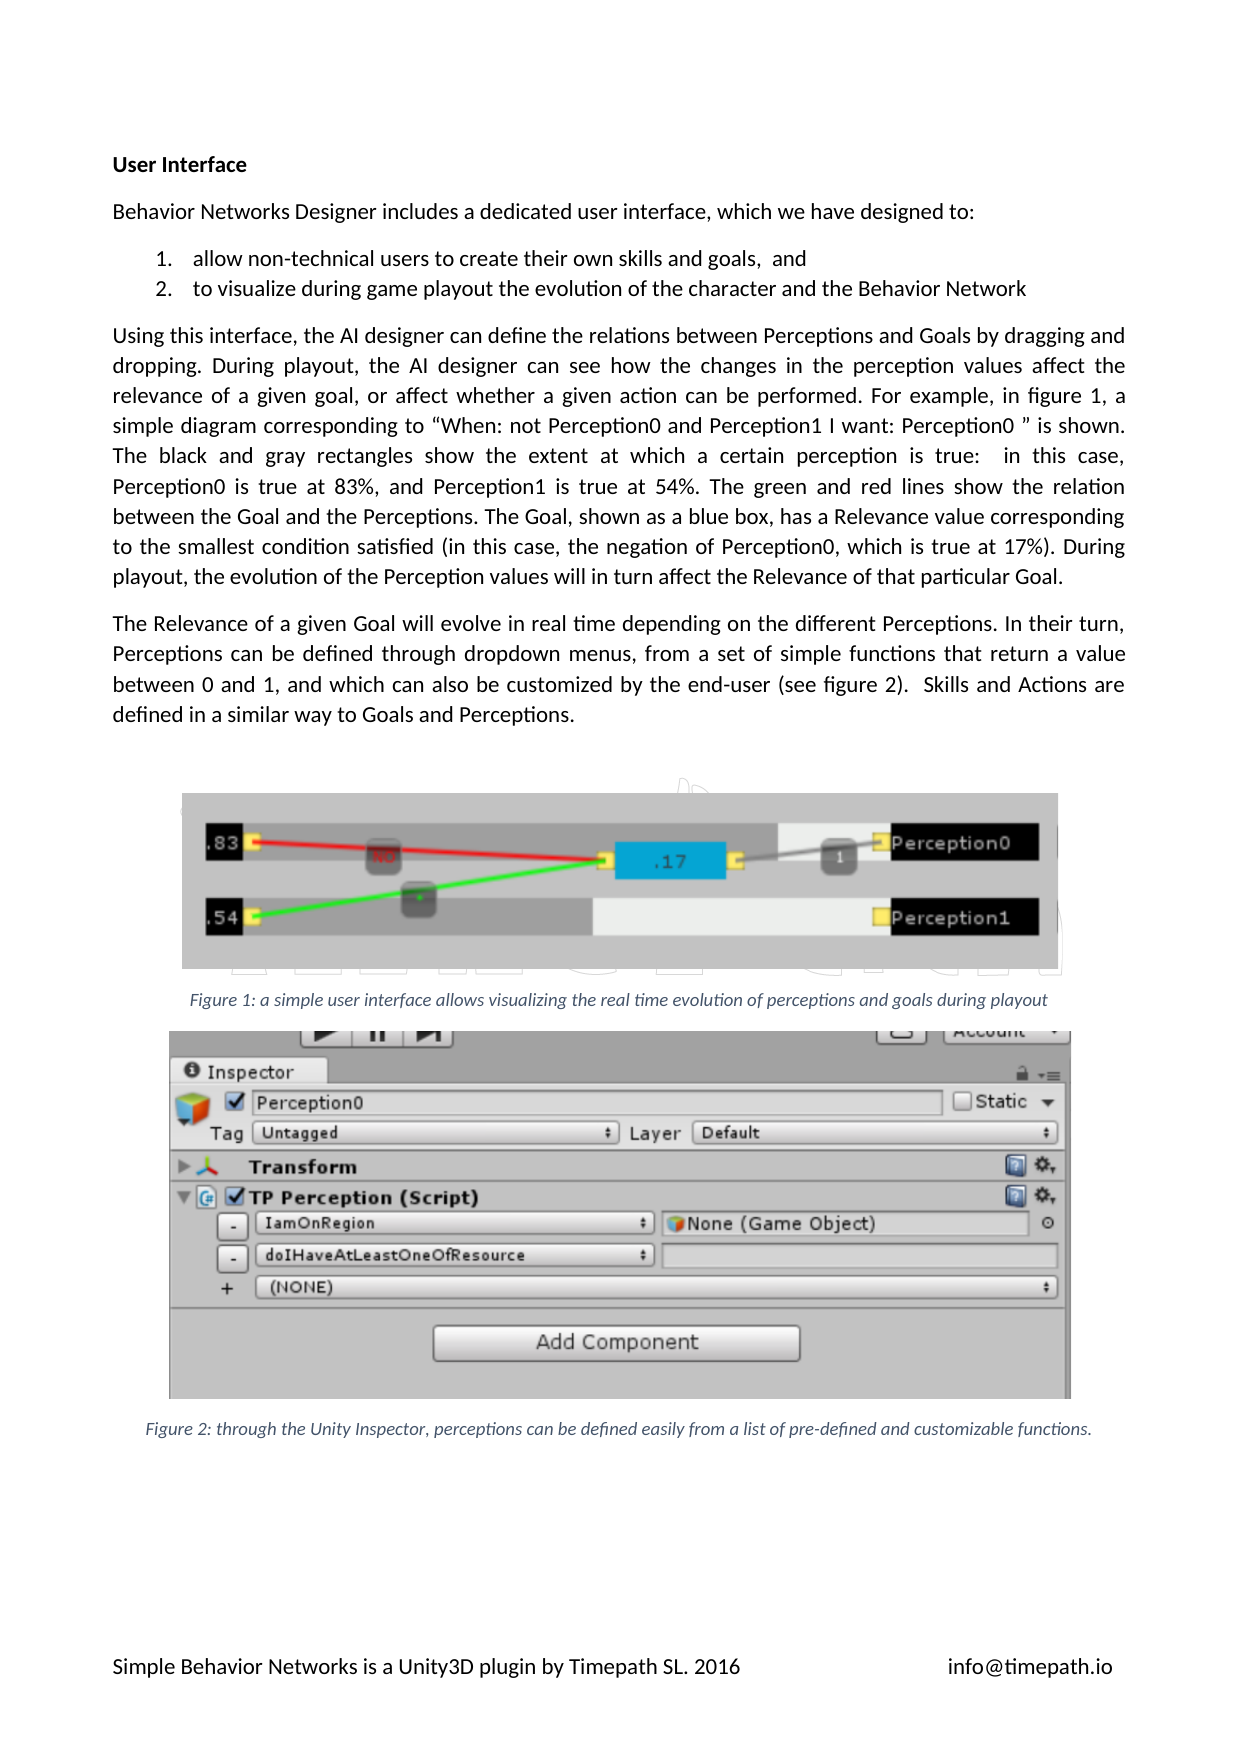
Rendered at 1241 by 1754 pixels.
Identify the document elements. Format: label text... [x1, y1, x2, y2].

picture [169, 1031, 1072, 1399]
text Figure 1: a simple user interface allows visualizing the real time evolution of perceptions and goals during playout [112, 988, 1128, 1011]
text Using this interface, the AI designer can define the relations between Perceptions and Goals by dragging and dropping. During playout, the AI designer can see how the changes in the perception values affect the relevance of a given goal, or affect whether a given action can be performed. For example, in figure 1, a simple diagram corresponding to “When: not Perception0 and Perception1 I want: Perception0 ” is shown. The black and gray rectangles show the extent at which a certain perception is true: in this case, Perception0 is true at 83%, and Perception1 is true at 54%. The green and red lines show the relation between the Goal and the Perceptions. The Goal, shown as a blue box, has a Relevance value corresponding to the smallest condition satisfied (in this case, the negation of Perception0, which is true at 17%). During playout, the evolution of the Perception values will in turn affect the Relevance of that particular Goal. [112, 321, 1128, 591]
text The Relevance of a given Goal will evolve in real time depending on the different Perceptions. In their turn, Perceptions can be defined through dropdown menus, from a set of simple functions that return a value between 0 and 1, and which can also be customized by the end-user (see figure 2). Skills and Actions are defined in a similar way to Goals and Perceptions. [112, 609, 1128, 728]
list allow non-technical users to create their own skills and goals, and [155, 244, 1128, 272]
text Behavior Networks Designer includes a dedicated user interface, which we have designed to: [112, 197, 1128, 225]
text Figure 2: through the Unity Inspector, perceptions can be defined easily from a list of pre-defined and customizable functions. [112, 1417, 1128, 1440]
list to visualize during game playout the evolution of the character and the Behavior Network [155, 274, 1128, 302]
text User Interface [112, 150, 1128, 178]
picture [182, 793, 1059, 969]
